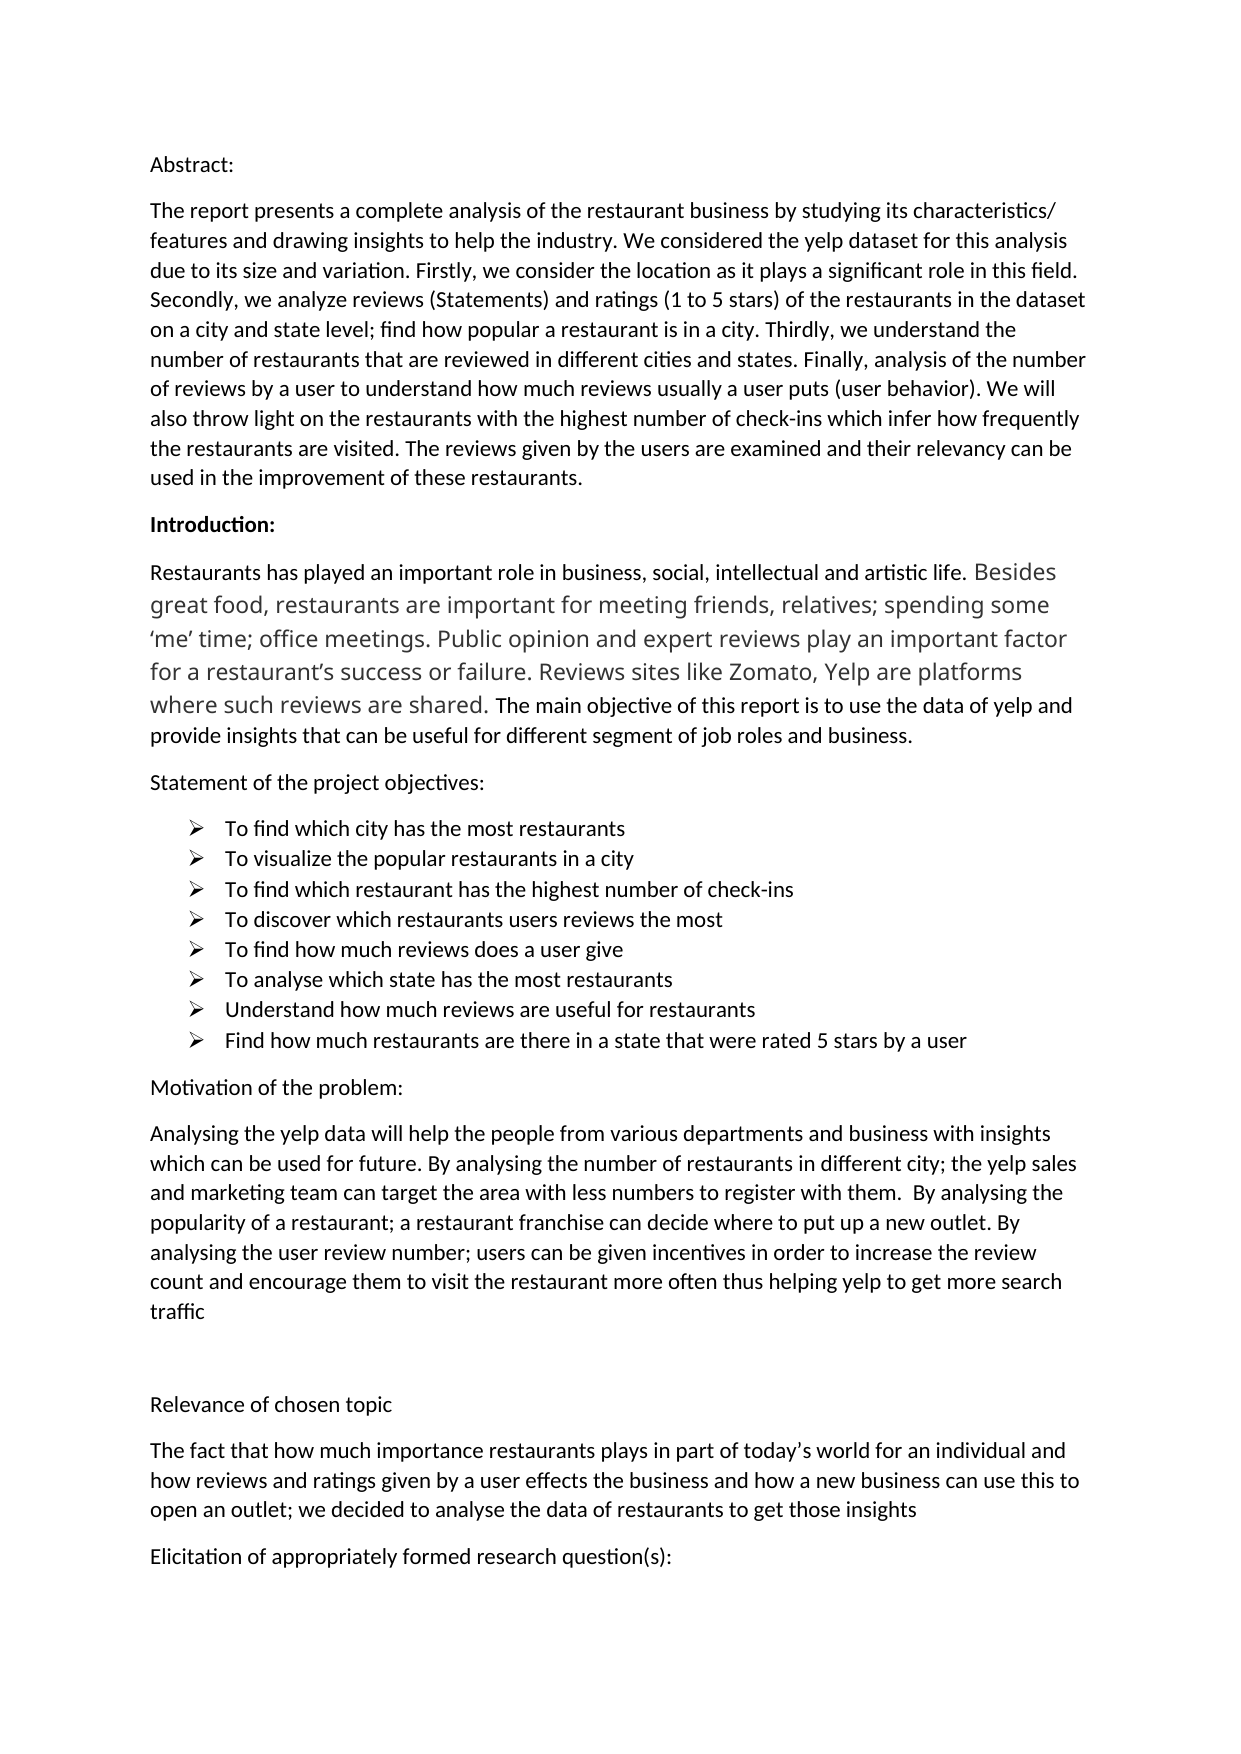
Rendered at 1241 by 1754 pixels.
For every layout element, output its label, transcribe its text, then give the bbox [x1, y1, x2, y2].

text Analysing the yelp data will help the people from various departments and business with insights which can be used for future. By analysing the number of restaurants in different city; the yelp sales and marketing team can target the area with less numbers to register with them. By analysing the popularity of a restaurant; a restaurant franchise can decide where to put up a new outlet. By analysing the user review number; users can be given incentives in order to increase the review count and encourage them to visit the restaurant more often thus helping yelp to get more search traffic [150, 1119, 1090, 1325]
list To visualize the popular restaurants in a city [187, 844, 1090, 873]
text Restaurants has played an important role in business, social, intellectual and artistic life. Besides great food, restaurants are important for meeting friends, relatives; spending some ‘me’ time; office meetings. Public opinion and expert reviews play an important factor for a restaurant’s success or failure. Reviews sites like Zomato, Yelp are platforms where such reviews are shared. The main objective of this report is to use the data of yelp and provide insights that can be useful for different segment of job roles and business. [150, 556, 1090, 750]
text The fact that how much importance restaurants plays in part of today’s world for an individual and how reviews and ratings given by a user effects the business and how a new business can use this to open an outlet; we decided to analyse the data of restaurants to get those insights [150, 1436, 1090, 1524]
text Relevance of chosen topic [150, 1390, 1090, 1418]
list To find which restaurant has the highest number of check-ins [187, 875, 1090, 903]
list To discover which restaurants users reviews the most [187, 905, 1090, 933]
list Understand how much reviews are useful for restaurants [187, 996, 1090, 1024]
list Find how much restaurants are there in a state that were rated 5 stars by a user [187, 1026, 1090, 1054]
list To analyse which state has the most restaurants [187, 965, 1090, 993]
list To find how much reviews does a user give [187, 935, 1090, 963]
text Elicitation of appropriately formed research question(s): [150, 1542, 1090, 1570]
text The report presents a complete analysis of the restaurant business by studying its characteristics/ features and drawing insights to help the industry. We considered the yelp dataset for this analysis due to its size and variation. Firstly, we consider the location as it plays a significant role in this field. Secondly, we analyze reviews (Statements) and ratings (1 to 5 stars) of the restaurants in the dataset on a city and state level; find how popular a restaurant is in a city. Thirdly, we understand the number of restaurants that are reviewed in different cities and states. Finally, analysis of the number of reviews by a user to understand how much reviews usually a user puts (user behavior). We will also throw light on the restaurants with the highest number of check-ins which infer how frequently the restaurants are visited. The reviews given by the users are examined and their relevancy can be used in the improvement of these restaurants. [150, 196, 1090, 492]
text Statement of the project objectives: [150, 768, 1090, 796]
text Introduction: [150, 510, 1090, 538]
list To find which city has the most restaurants [187, 814, 1090, 842]
text Motivation of the problem: [150, 1073, 1090, 1101]
text Abstract: [150, 150, 1090, 178]
